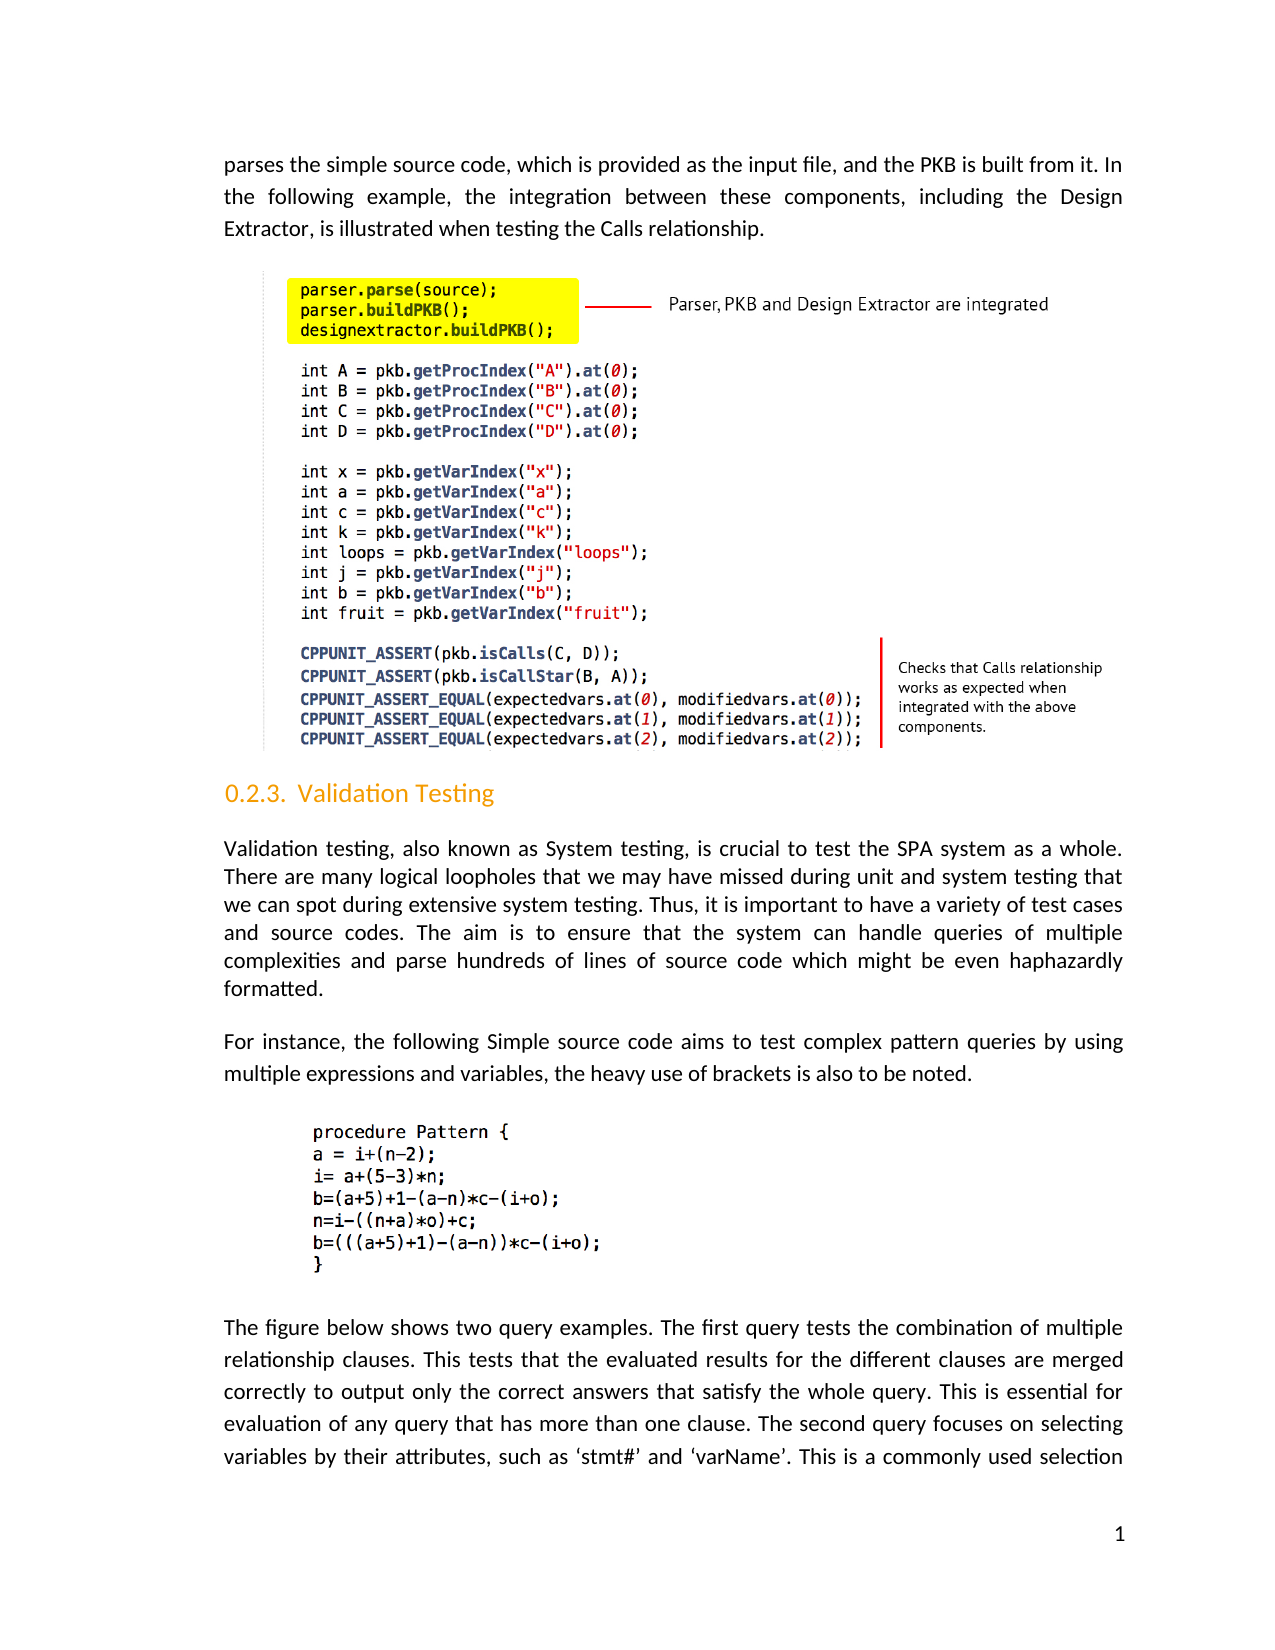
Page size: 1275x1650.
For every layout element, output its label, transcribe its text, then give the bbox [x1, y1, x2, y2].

subtitle Validation Testing [225, 776, 1125, 809]
text For instance, the following Simple source code aims to test complex pattern queries by using multiple expressions and variables, the heavy use of brackets is also to be noted. [224, 1027, 1125, 1087]
picture [262, 271, 1107, 751]
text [224, 150, 1125, 242]
text Validation testing, also known as System testing, is crucial to test the SPA system as a whole. There are many logical loopholes that we may have missed during unit and system testing that we can spot during extensive system testing. Thus, it is important to have a variety of test cases and source codes. The aim is to ensure that the system can handle queries of multiple complexities and parse hundreds of lines of source code which might be even haphazardly formatted. [224, 834, 1125, 1002]
picture [300, 1120, 920, 1280]
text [224, 1116, 1125, 1470]
